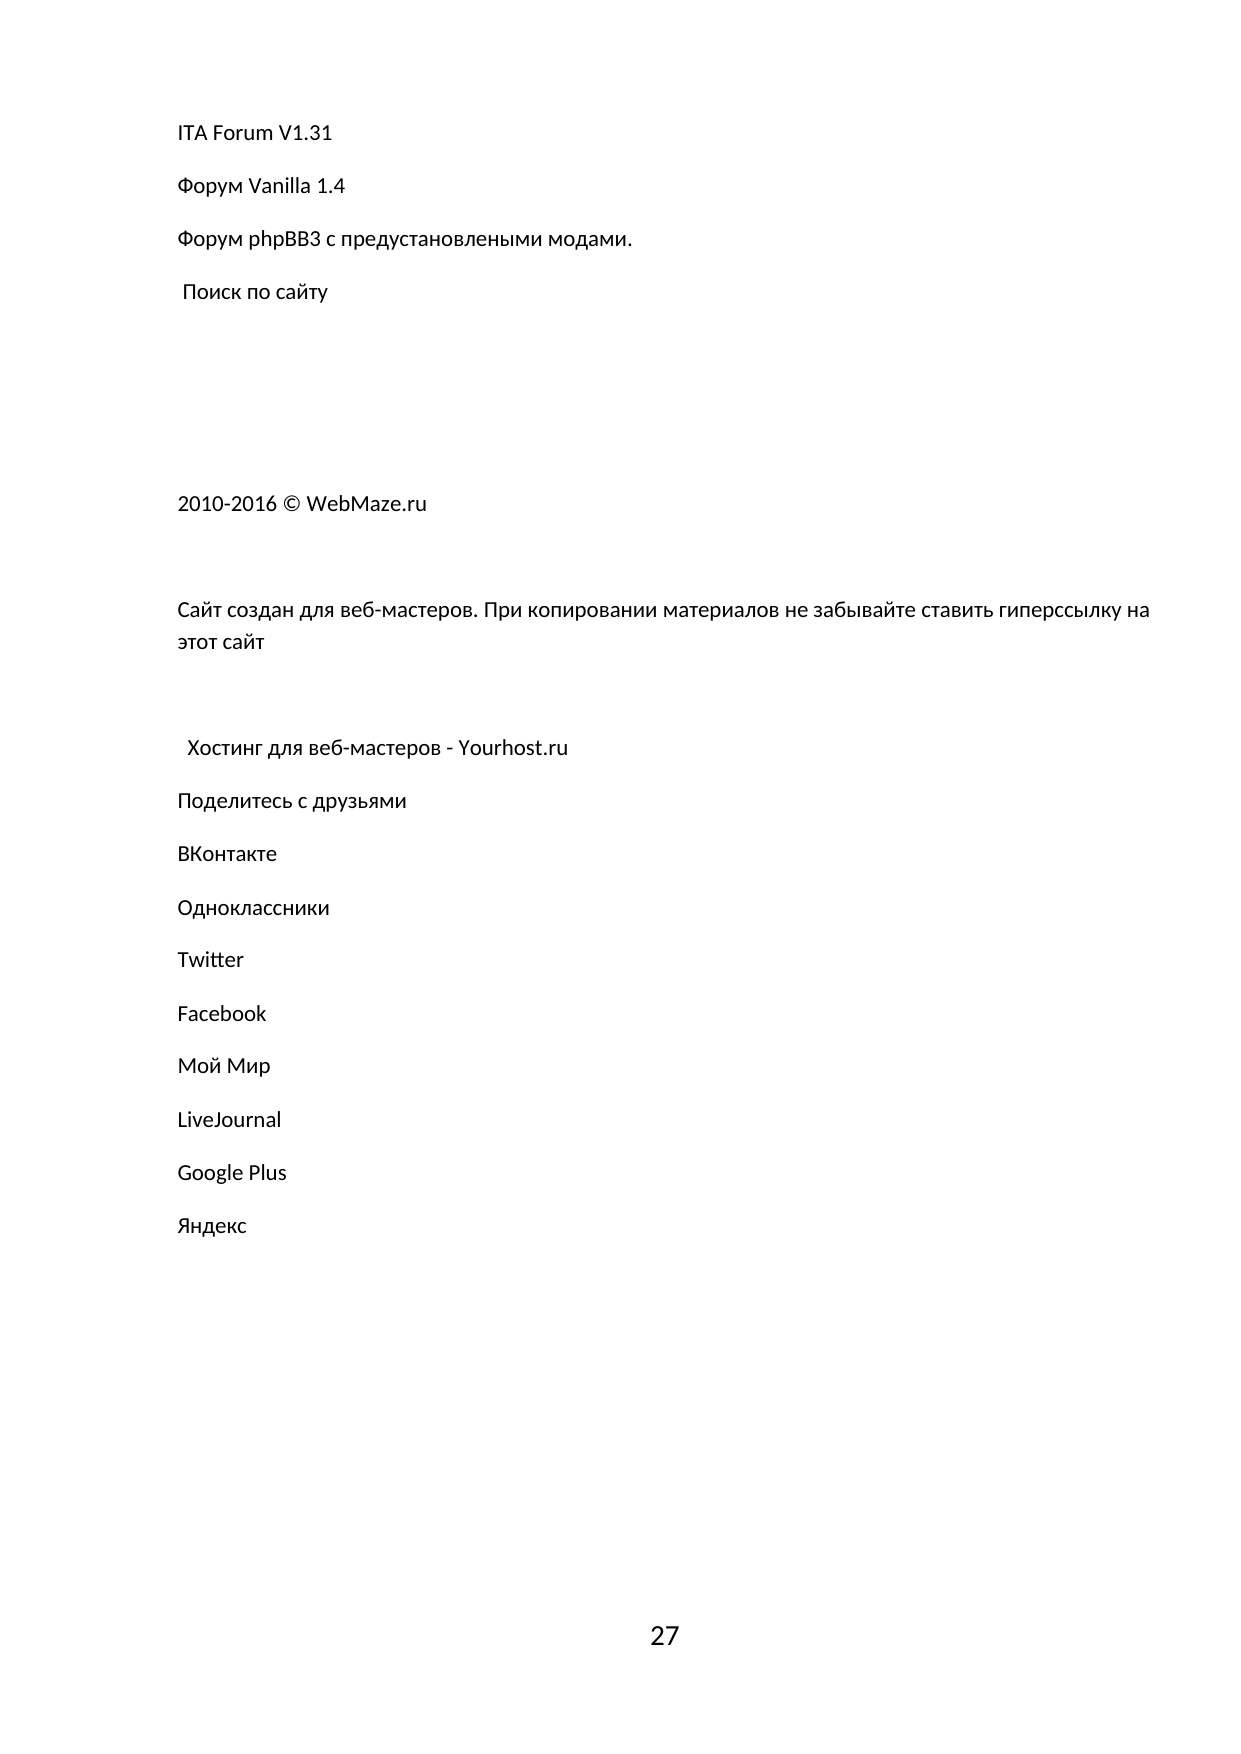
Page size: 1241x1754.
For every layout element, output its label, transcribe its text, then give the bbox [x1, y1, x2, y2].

text Мой Мир [177, 1052, 1152, 1080]
text Facebook [177, 999, 1152, 1027]
text LiveJournal [177, 1105, 1152, 1133]
text Поделитесь с друзьями [177, 787, 1152, 814]
text Форум Vanilla 1.4 [177, 171, 1152, 199]
text Яндекс [177, 1211, 1152, 1239]
text ITA Forum V1.31 [177, 118, 1152, 146]
text Одноклассники [177, 893, 1152, 921]
text Поиск по сайту [177, 277, 1152, 305]
text 2010-2016 © WebMaze.ru [177, 489, 1152, 517]
text Форум phpBB3 с предустановлеными модами. [177, 224, 1152, 252]
text Google Plus [177, 1158, 1152, 1186]
text Хостинг для веб-мастеров - Yourhost.ru [177, 733, 1152, 762]
text Twitter [177, 946, 1152, 974]
text Сайт создан для веб-мастеров. При копировании материалов не забывайте ставить гиперссылку на этот сайт [177, 595, 1152, 656]
text ВКонтакте [177, 839, 1152, 868]
